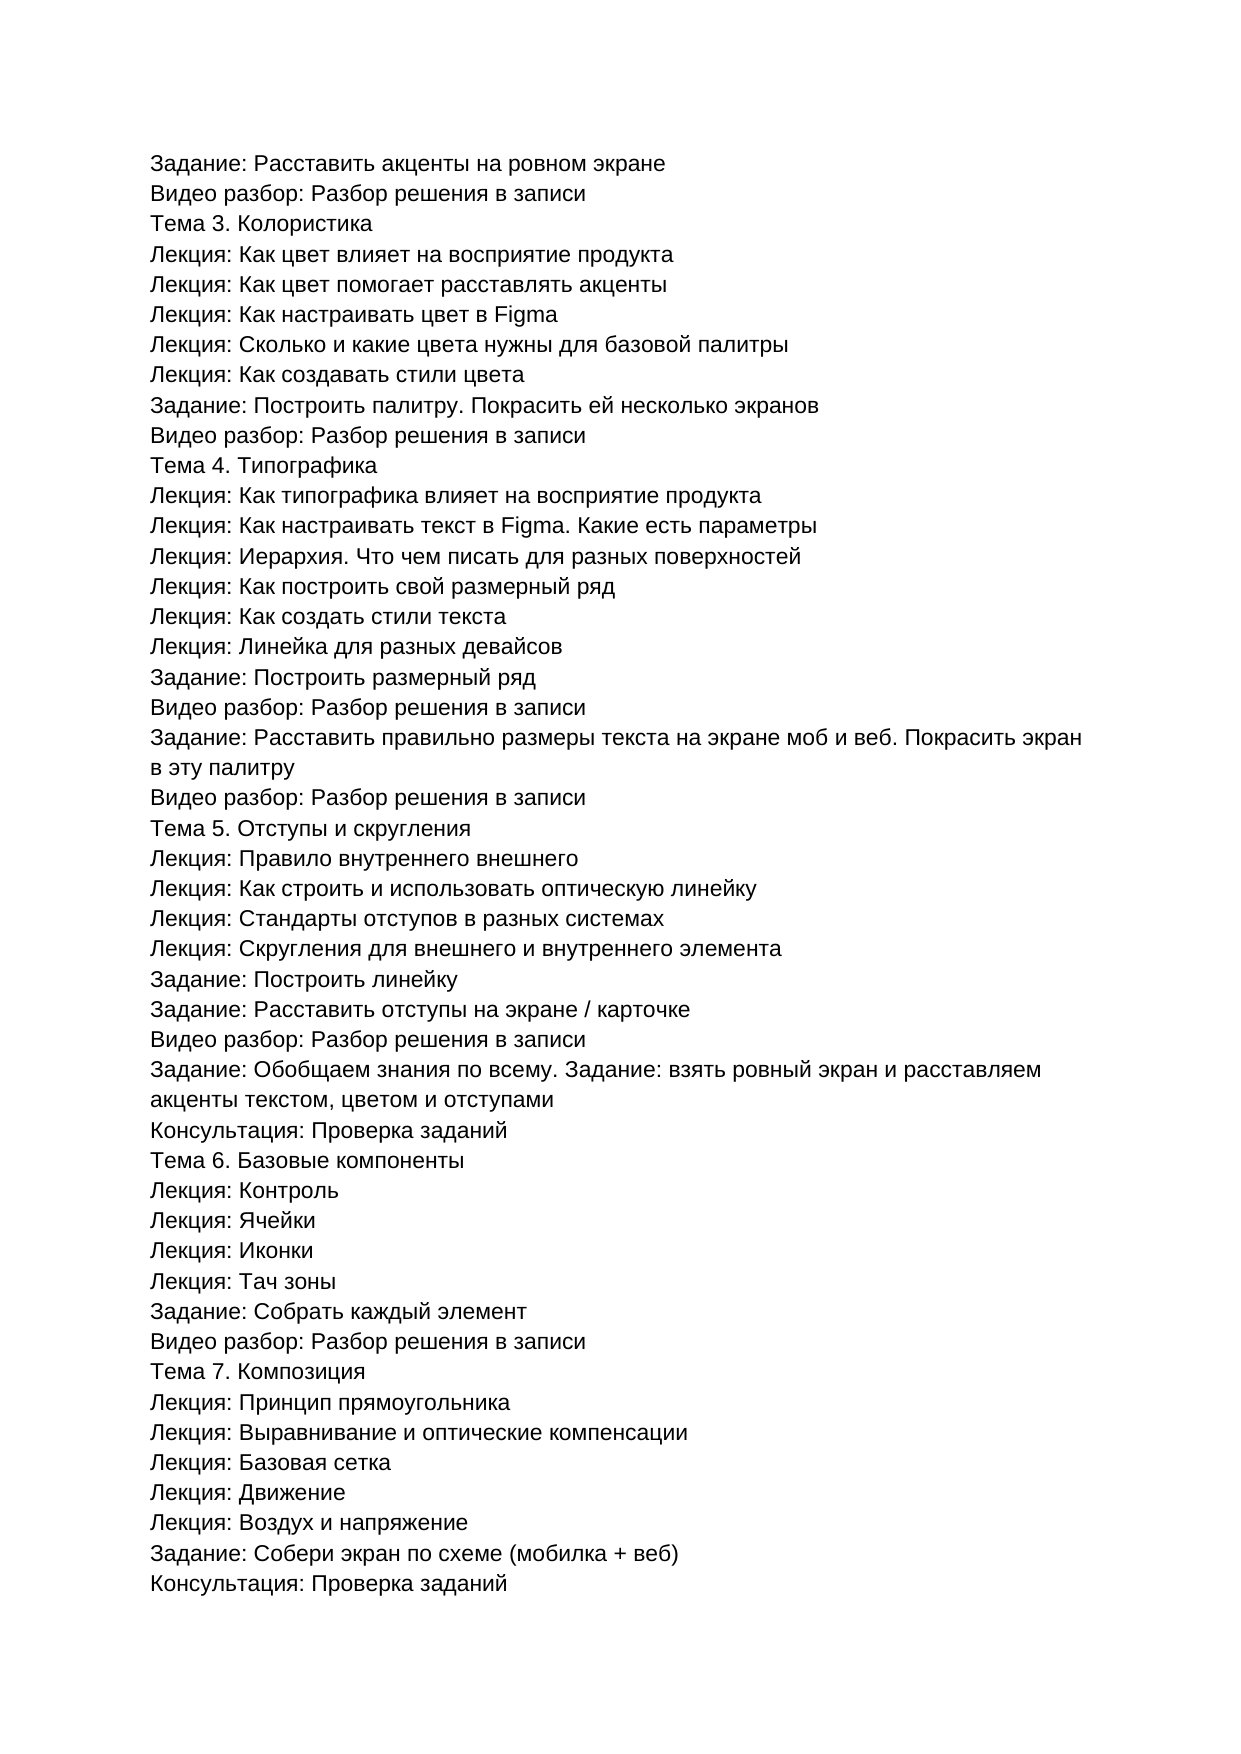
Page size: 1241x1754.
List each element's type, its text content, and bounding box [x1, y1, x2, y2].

text Задание: Собери экран по схеме (мобилка + веб) [150, 1539, 1090, 1566]
text Задание: Собрать каждый элемент [150, 1298, 1090, 1324]
text Лекция: Воздух и напряжение [150, 1509, 1090, 1536]
text Лекция: Как создавать стили цвета [150, 361, 1090, 388]
text Задание: Обобщаем знания по всему. Задание: взять ровный экран и расставляем акценты текстом, цветом и отступами [150, 1056, 1090, 1113]
text Лекция: Правило внутреннего внешнего [150, 845, 1090, 871]
text Консультация: Проверка заданий [150, 1117, 1090, 1143]
text Задание: Построить линейку [150, 966, 1090, 992]
text Лекция: Линейка для разных девайсов [150, 633, 1090, 660]
text Задание: Построить палитру. Покрасить ей несколько экранов [150, 392, 1090, 418]
text Тема 3. Колористика [150, 210, 1090, 237]
text Лекция: Как цвет помогает расставлять акценты [150, 271, 1090, 297]
text Лекция: Контроль [150, 1177, 1090, 1203]
text Тема 4. Типографика [150, 452, 1090, 478]
text Лекция: Тач зоны [150, 1268, 1090, 1294]
text Лекция: Как строить и использовать оптическую линейку [150, 875, 1090, 901]
text Лекция: Как настраивать текст в Figma. Какие есть параметры [150, 512, 1090, 539]
text Видео разбор: Разбор решения в записи [150, 1026, 1090, 1052]
text Лекция: Как цвет влияет на восприятие продукта [150, 241, 1090, 267]
text Лекция: Движение [150, 1479, 1090, 1506]
text Лекция: Как построить свой размерный ряд [150, 573, 1090, 599]
text Лекция: Иконки [150, 1237, 1090, 1264]
text Лекция: Как создать стили текста [150, 603, 1090, 629]
text Лекция: Выравнивание и оптические компенсации [150, 1419, 1090, 1445]
text Задание: Расставить отступы на экране / карточке [150, 996, 1090, 1022]
text Видео разбор: Разбор решения в записи [150, 784, 1090, 811]
text Тема 6. Базовые компоненты [150, 1147, 1090, 1173]
text Тема 5. Отступы и скругления [150, 814, 1090, 841]
text Лекция: Стандарты отступов в разных системах [150, 905, 1090, 932]
text Видео разбор: Разбор решения в записи [150, 422, 1090, 448]
text Задание: Построить размерный ряд [150, 663, 1090, 690]
text Лекция: Скругления для внешнего и внутреннего элемента [150, 935, 1090, 962]
text Лекция: Как настраивать цвет в Figma [150, 301, 1090, 327]
text Задание: Расставить правильно размеры текста на экране моб и веб. Покрасить экран в эту палитру [150, 724, 1090, 781]
text Лекция: Базовая сетка [150, 1449, 1090, 1475]
text Лекция: Как типографика влияет на восприятие продукта [150, 482, 1090, 509]
text Видео разбор: Разбор решения в записи [150, 694, 1090, 720]
text Видео разбор: Разбор решения в записи [150, 1328, 1090, 1354]
text Лекция: Принцип прямоугольника [150, 1388, 1090, 1415]
text Лекция: Иерархия. Что чем писать для разных поверхностей [150, 543, 1090, 569]
text Лекция: Сколько и какие цвета нужны для базовой палитры [150, 331, 1090, 358]
text Видео разбор: Разбор решения в записи [150, 180, 1090, 207]
text Консультация: Проверка заданий [150, 1570, 1090, 1596]
text Задание: Расставить акценты на ровном экране [150, 150, 1090, 176]
text Лекция: Ячейки [150, 1207, 1090, 1234]
text Тема 7. Композиция [150, 1358, 1090, 1385]
